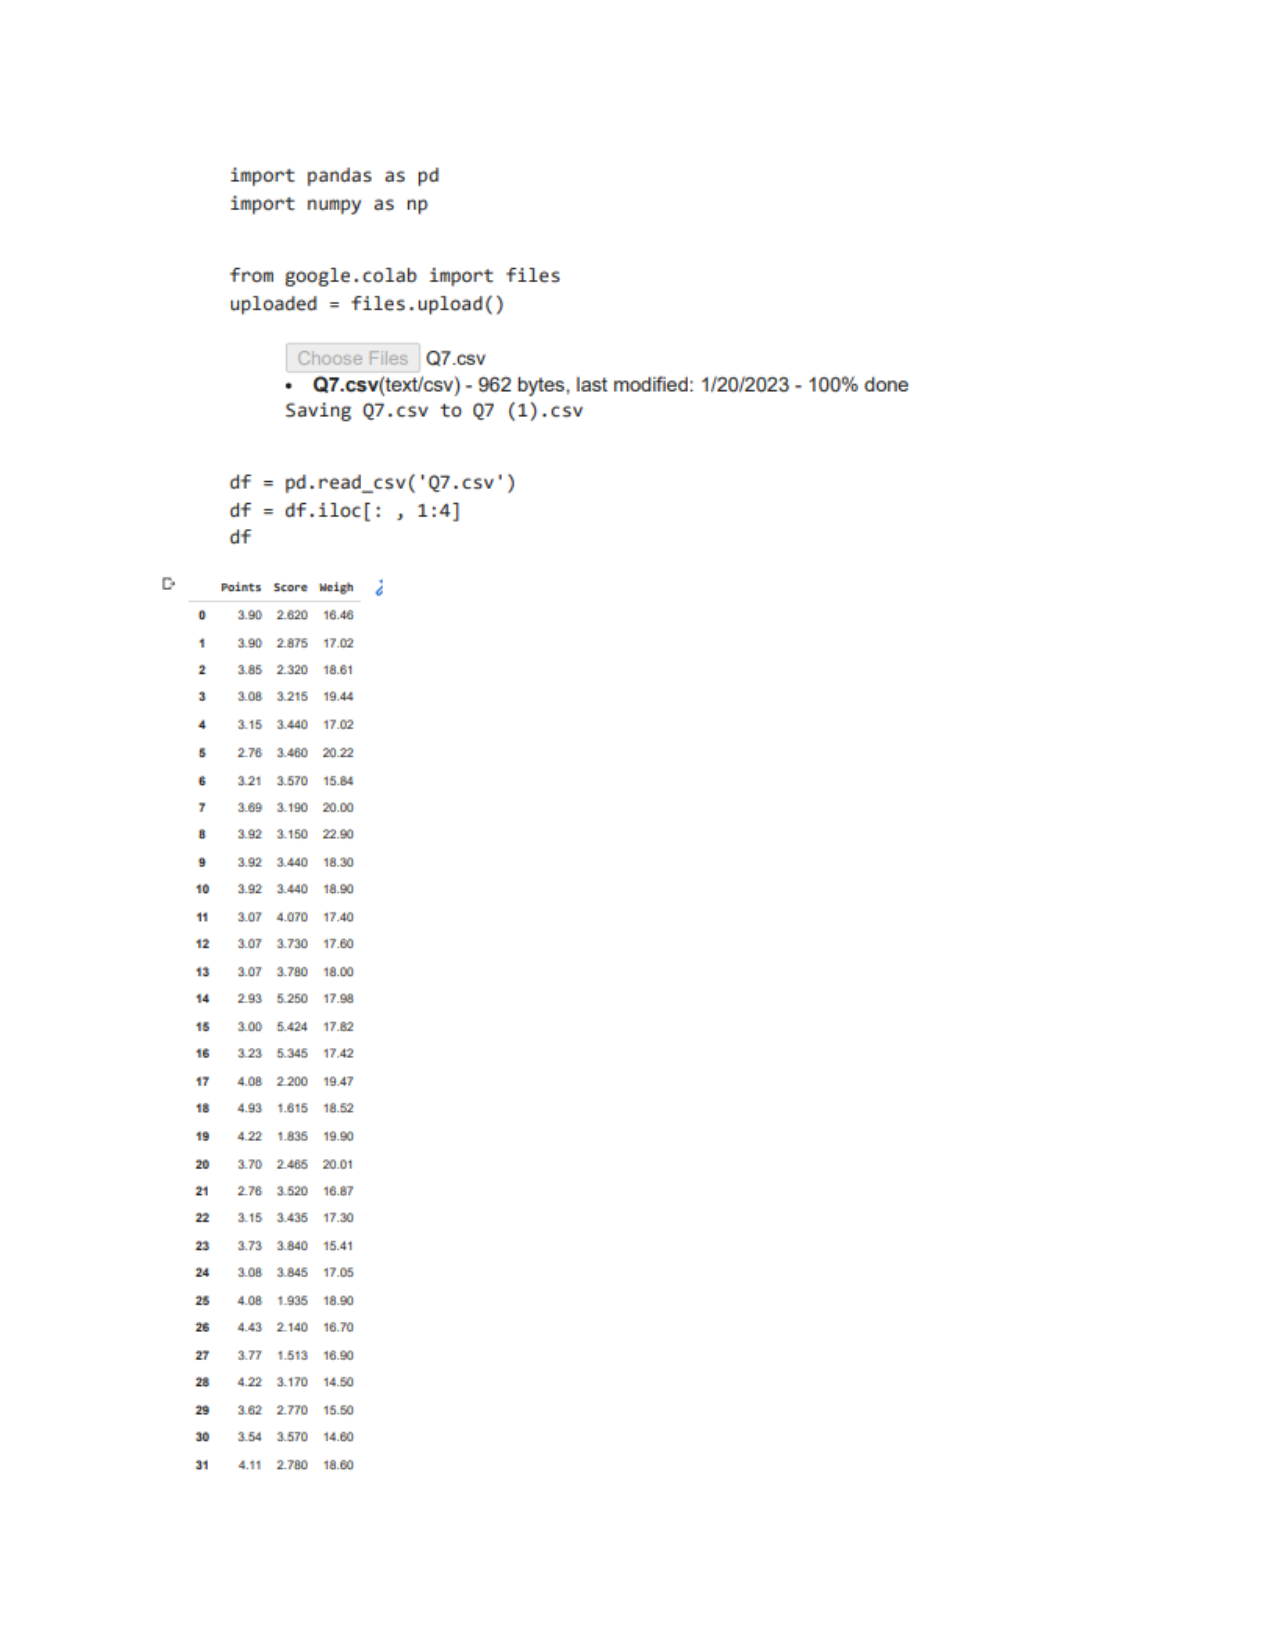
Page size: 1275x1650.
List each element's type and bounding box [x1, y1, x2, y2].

picture [150, 568, 383, 1479]
picture [150, 150, 985, 550]
